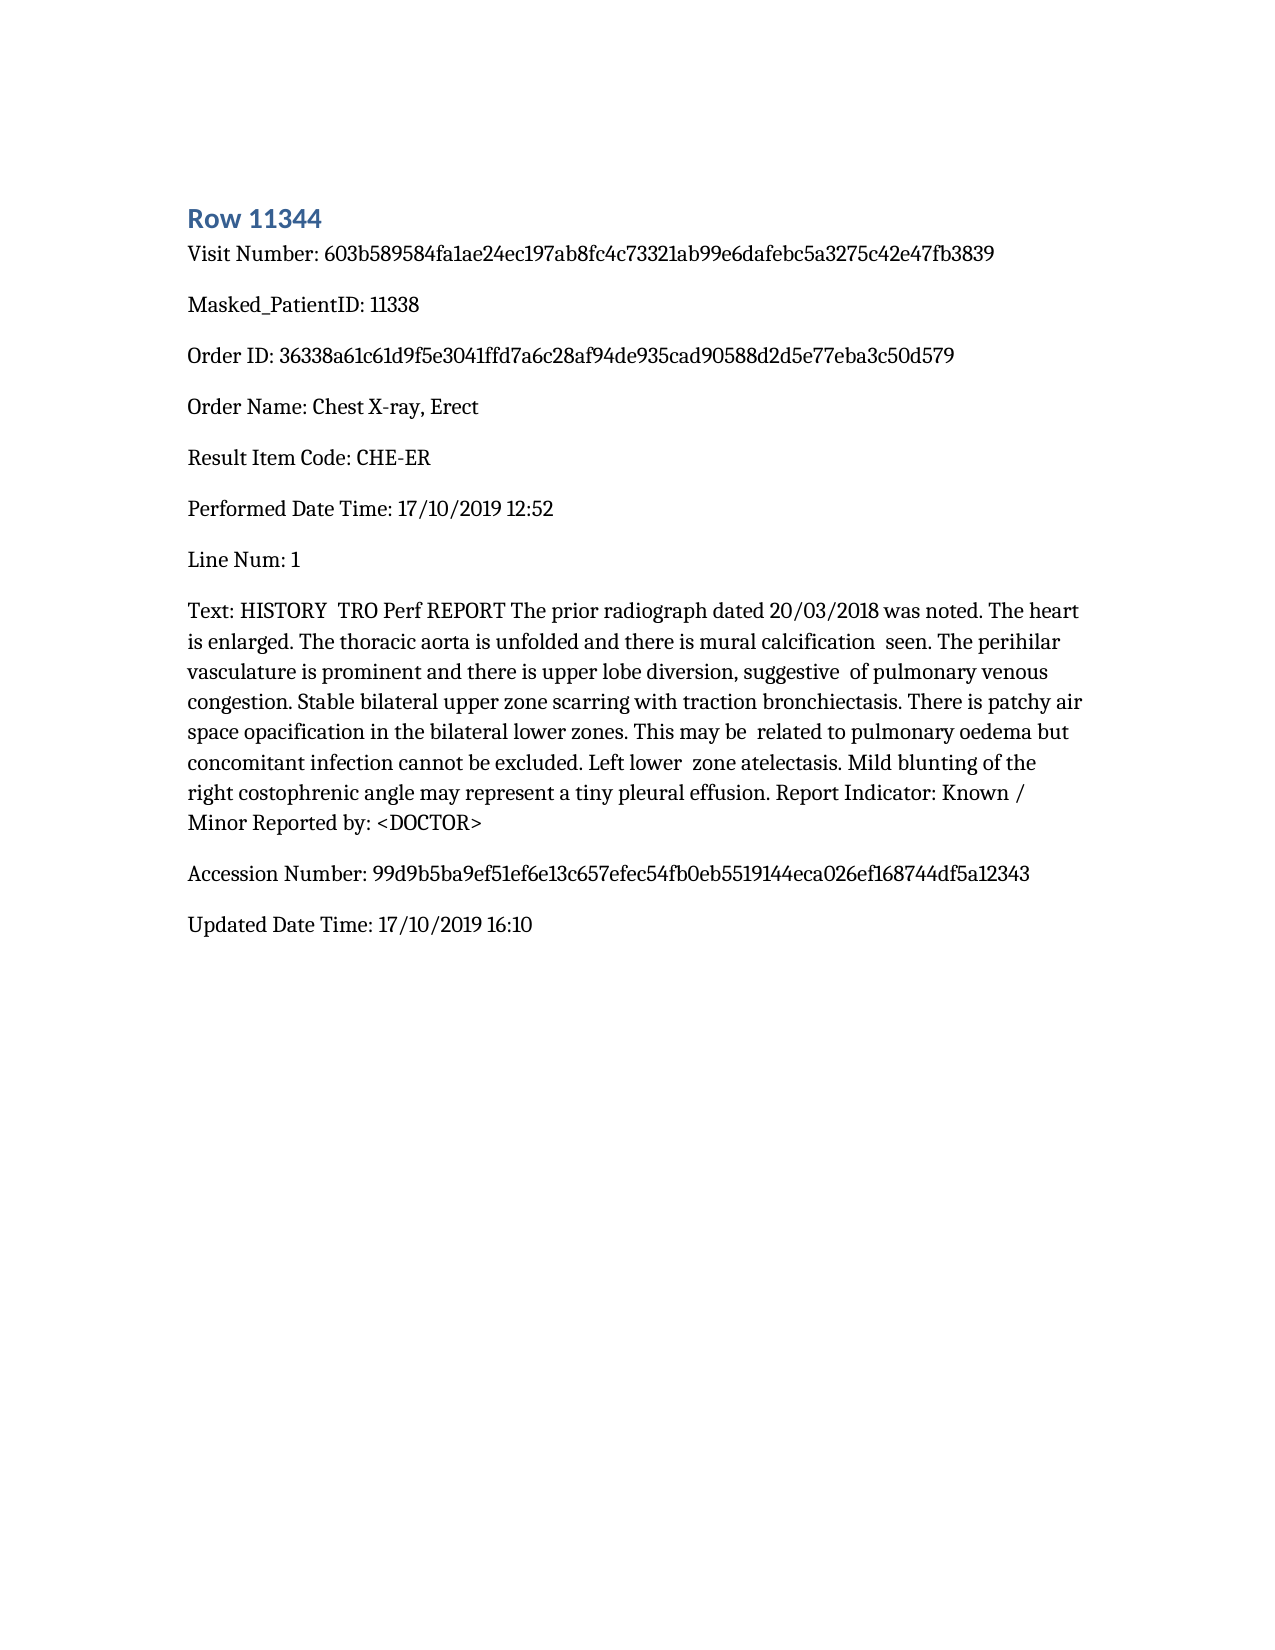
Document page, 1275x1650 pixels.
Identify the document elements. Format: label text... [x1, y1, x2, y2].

text Masked_PatientID: 11338 [187, 292, 1087, 318]
text Accession Number: 99d9b5ba9ef51ef6e13c657efec54fb0eb5519144eca026ef168744df5a12343 [187, 861, 1087, 887]
text Order ID: 36338a61c61d9f5e3041ffd7a6c28af94de935cad90588d2d5e77eba3c50d579 [187, 343, 1087, 369]
text Result Item Code: CHE-ER [187, 445, 1087, 471]
text Performed Date Time: 17/10/2019 12:52 [187, 496, 1087, 522]
text Visit Number: 603b589584fa1ae24ec197ab8fc4c73321ab99e6dafebc5a3275c42e47fb3839 [187, 241, 1087, 267]
subtitle Row 11344 [187, 200, 1087, 236]
text Updated Date Time: 17/10/2019 16:10 [187, 912, 1087, 938]
text Text: HISTORY TRO Perf REPORT The prior radiograph dated 20/03/2018 was noted. The heart is enlarged. The thoracic aorta is unfolded and there is mural calcification seen. The perihilar vasculature is prominent and there is upper lobe diversion, suggestive of pulmonary venous congestion. Stable bilateral upper zone scarring with traction bronchiectasis. There is patchy air space opacification in the bilateral lower zones. This may be related to pulmonary oedema but concomitant infection cannot be excluded. Left lower zone atelectasis. Mild blunting of the right costophrenic angle may represent a tiny pleural effusion. Report Indicator: Known / Minor Reported by: <DOCTOR> [187, 598, 1087, 836]
text Line Num: 1 [187, 547, 1087, 573]
text Order Name: Chest X-ray, Erect [187, 394, 1087, 420]
